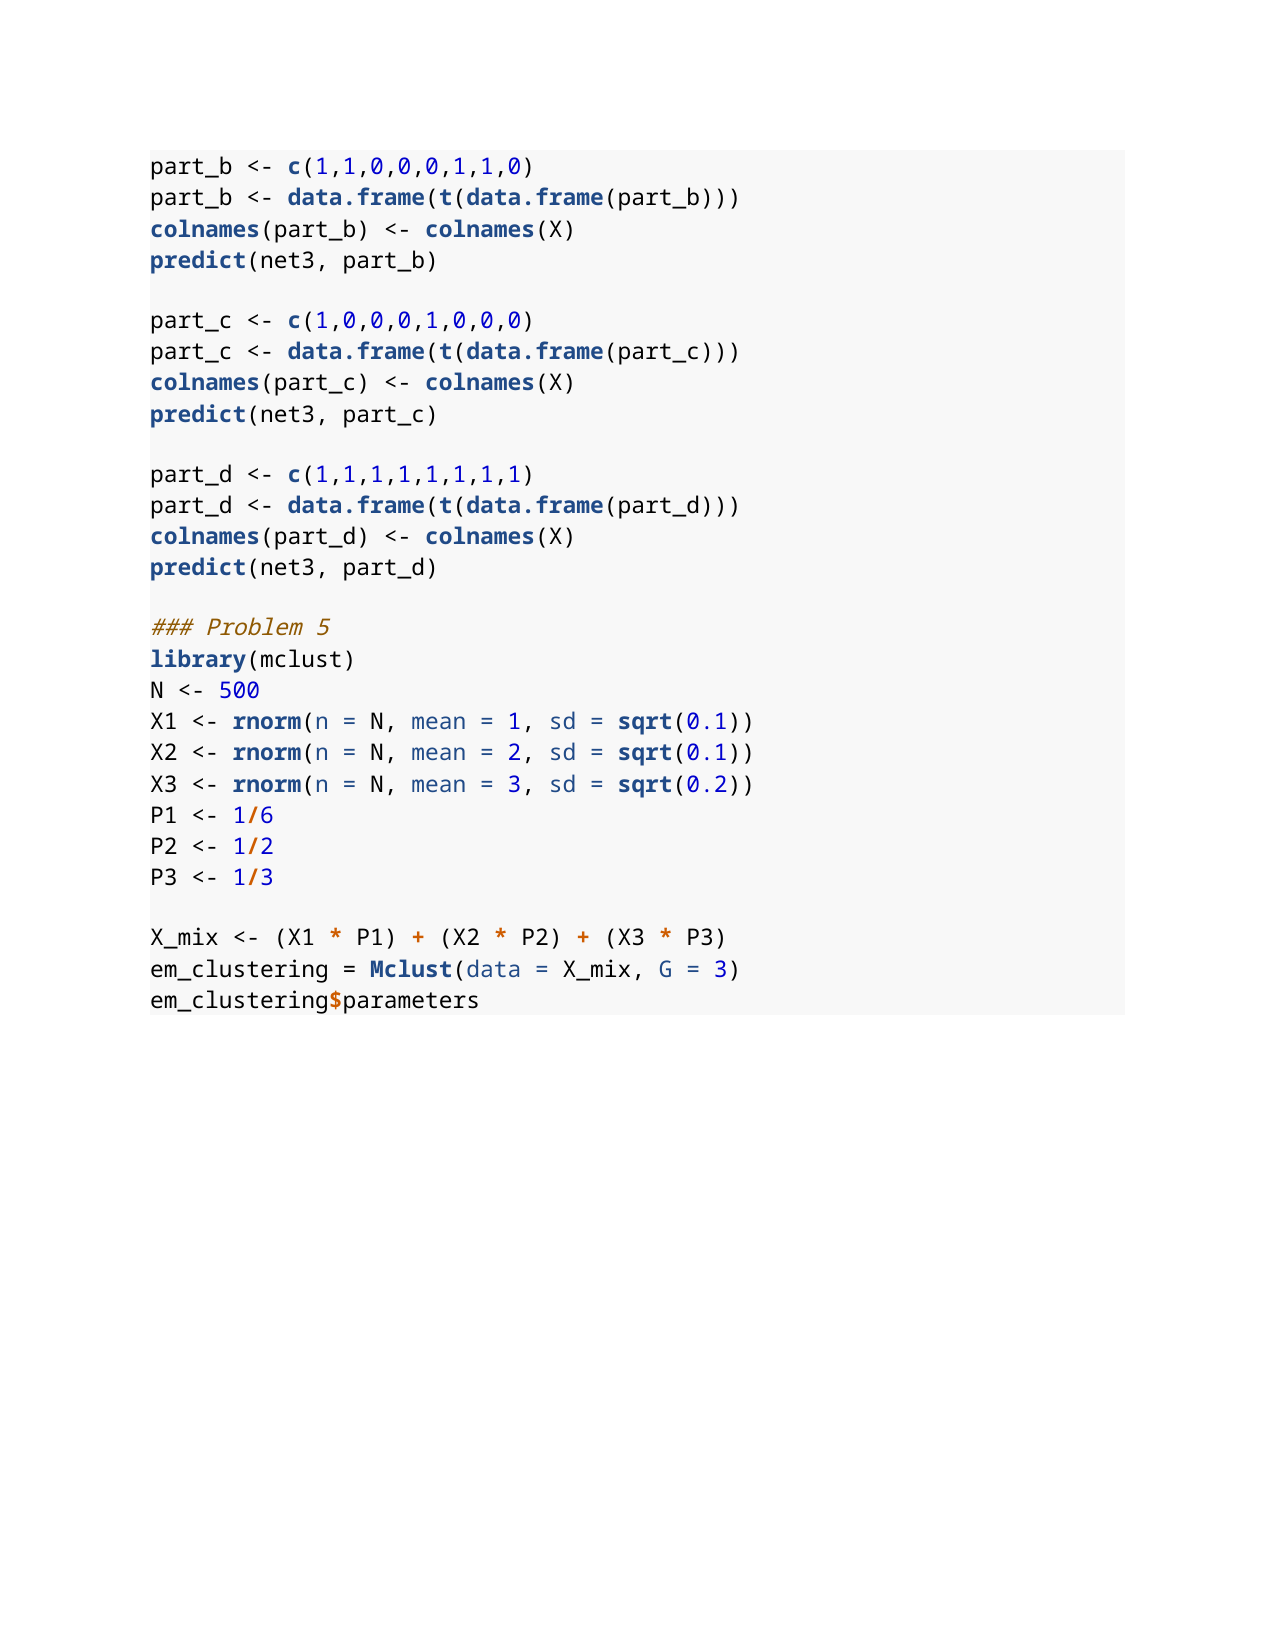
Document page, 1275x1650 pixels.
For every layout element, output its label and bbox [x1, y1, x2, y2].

text [150, 150, 1125, 1015]
